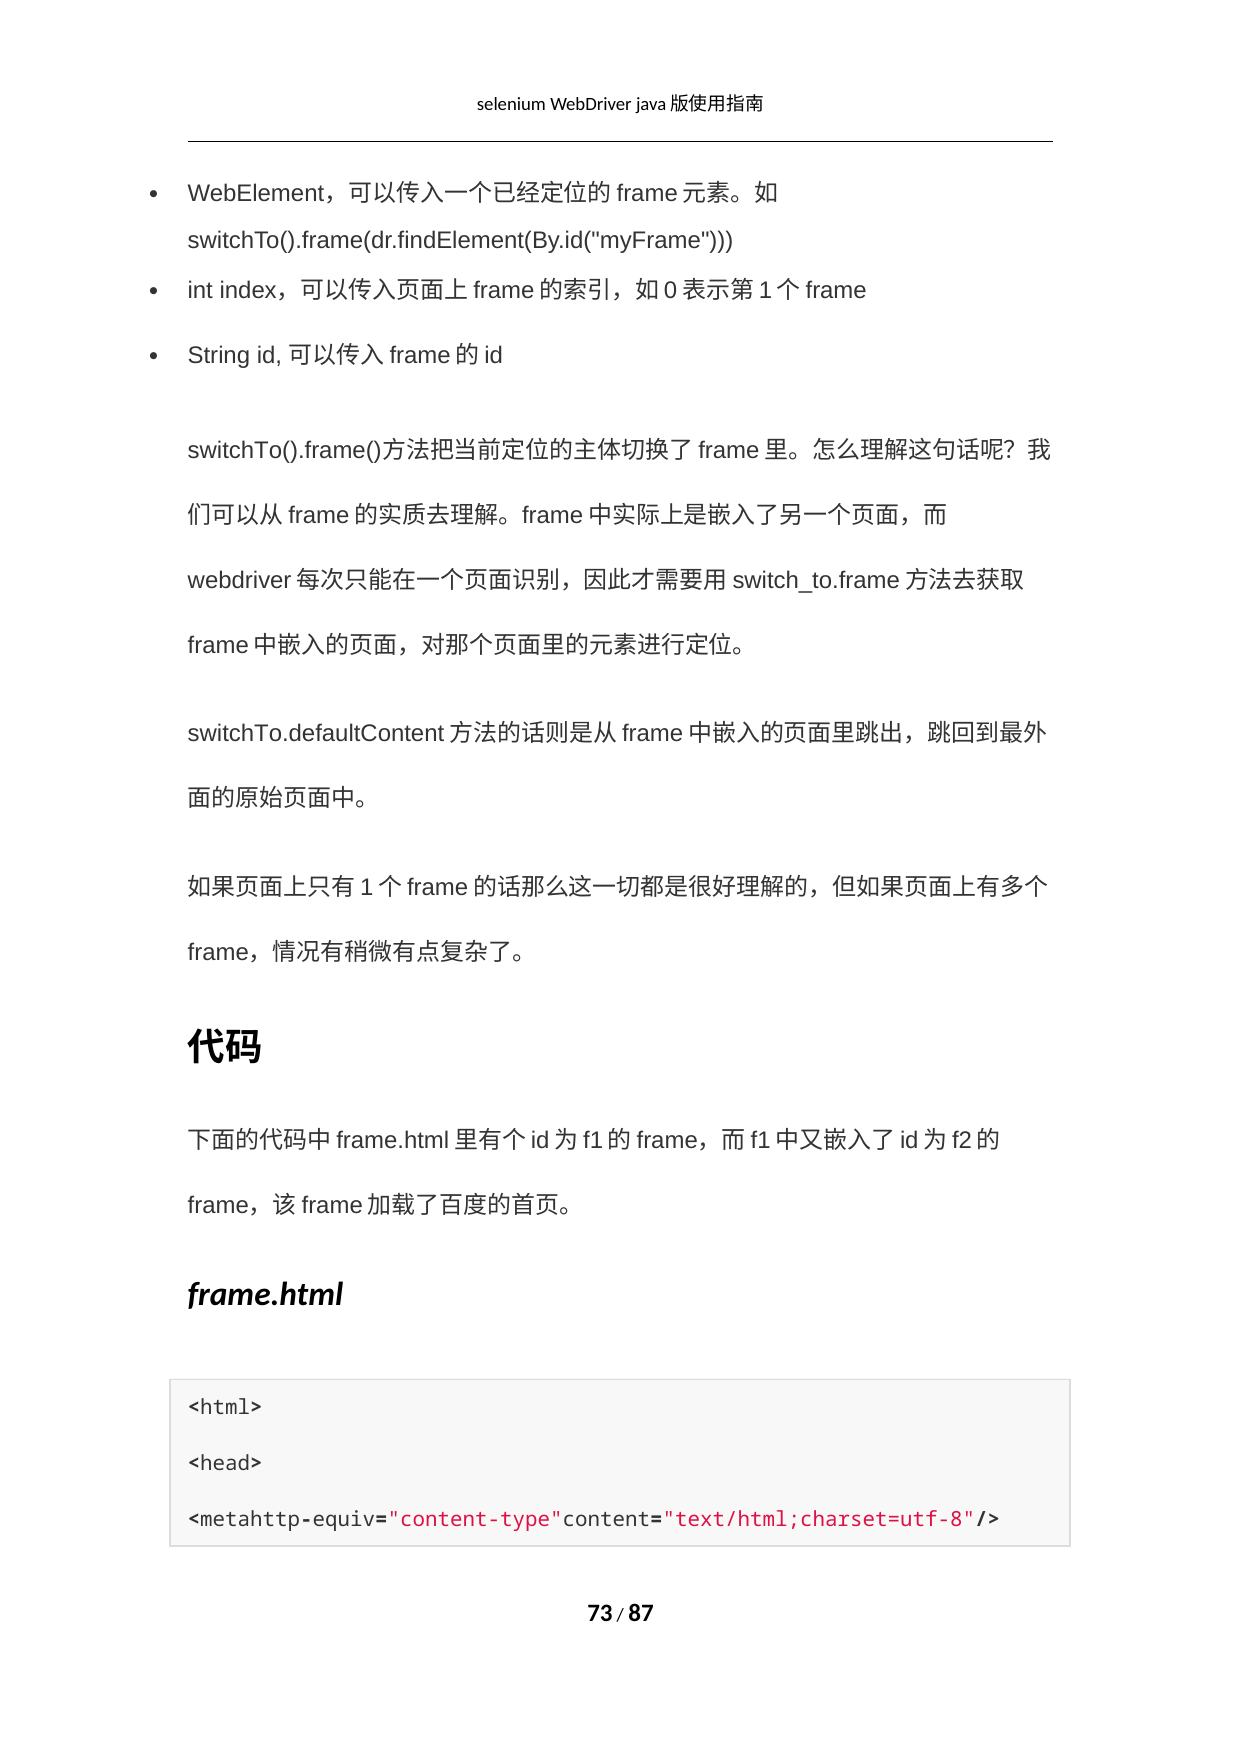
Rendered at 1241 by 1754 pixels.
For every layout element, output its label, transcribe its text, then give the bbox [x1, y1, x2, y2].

text <head> [171, 1434, 1069, 1479]
text switchTo.defaultContent方法的话则是从frame中嵌入的页面里跳出，跳回到最外面的原始页面中。 [187, 699, 1053, 829]
subtitle frame.html [187, 1260, 1053, 1325]
text 如果页面上只有1个frame的话那么这一切都是很好理解的，但如果页面上有多个frame，情况有稍微有点复杂了。 [187, 852, 1053, 982]
text <metahttp-equiv="content-type"content="text/html;charset=utf-8"/> [171, 1490, 1069, 1545]
text switchTo().frame()方法把当前定位的主体切换了frame里。怎么理解这句话呢？我们可以从frame的实质去理解。frame中实际上是嵌入了另一个页面，而webdriver每次只能在一个页面识别，因此才需要用switch_to.frame方法去获取frame中嵌入的页面，对那个页面里的元素进行定位。 [187, 415, 1053, 675]
list int index，可以传入页面上frame的索引，如0表示第1个frame [150, 256, 1053, 321]
subtitle 代码 [187, 1011, 1053, 1076]
text <html> [171, 1380, 1069, 1423]
list WebElement，可以传入一个已经定位的frame元素。如 switchTo().frame(dr.findElement(By.id("myFrame"))) [150, 158, 1053, 256]
list String id, 可以传入frame的id [150, 321, 1053, 386]
text 下面的代码中frame.html里有个id为f1的frame，而f1中又嵌入了id为f2的frame，该frame加载了百度的首页。 [187, 1105, 1053, 1235]
